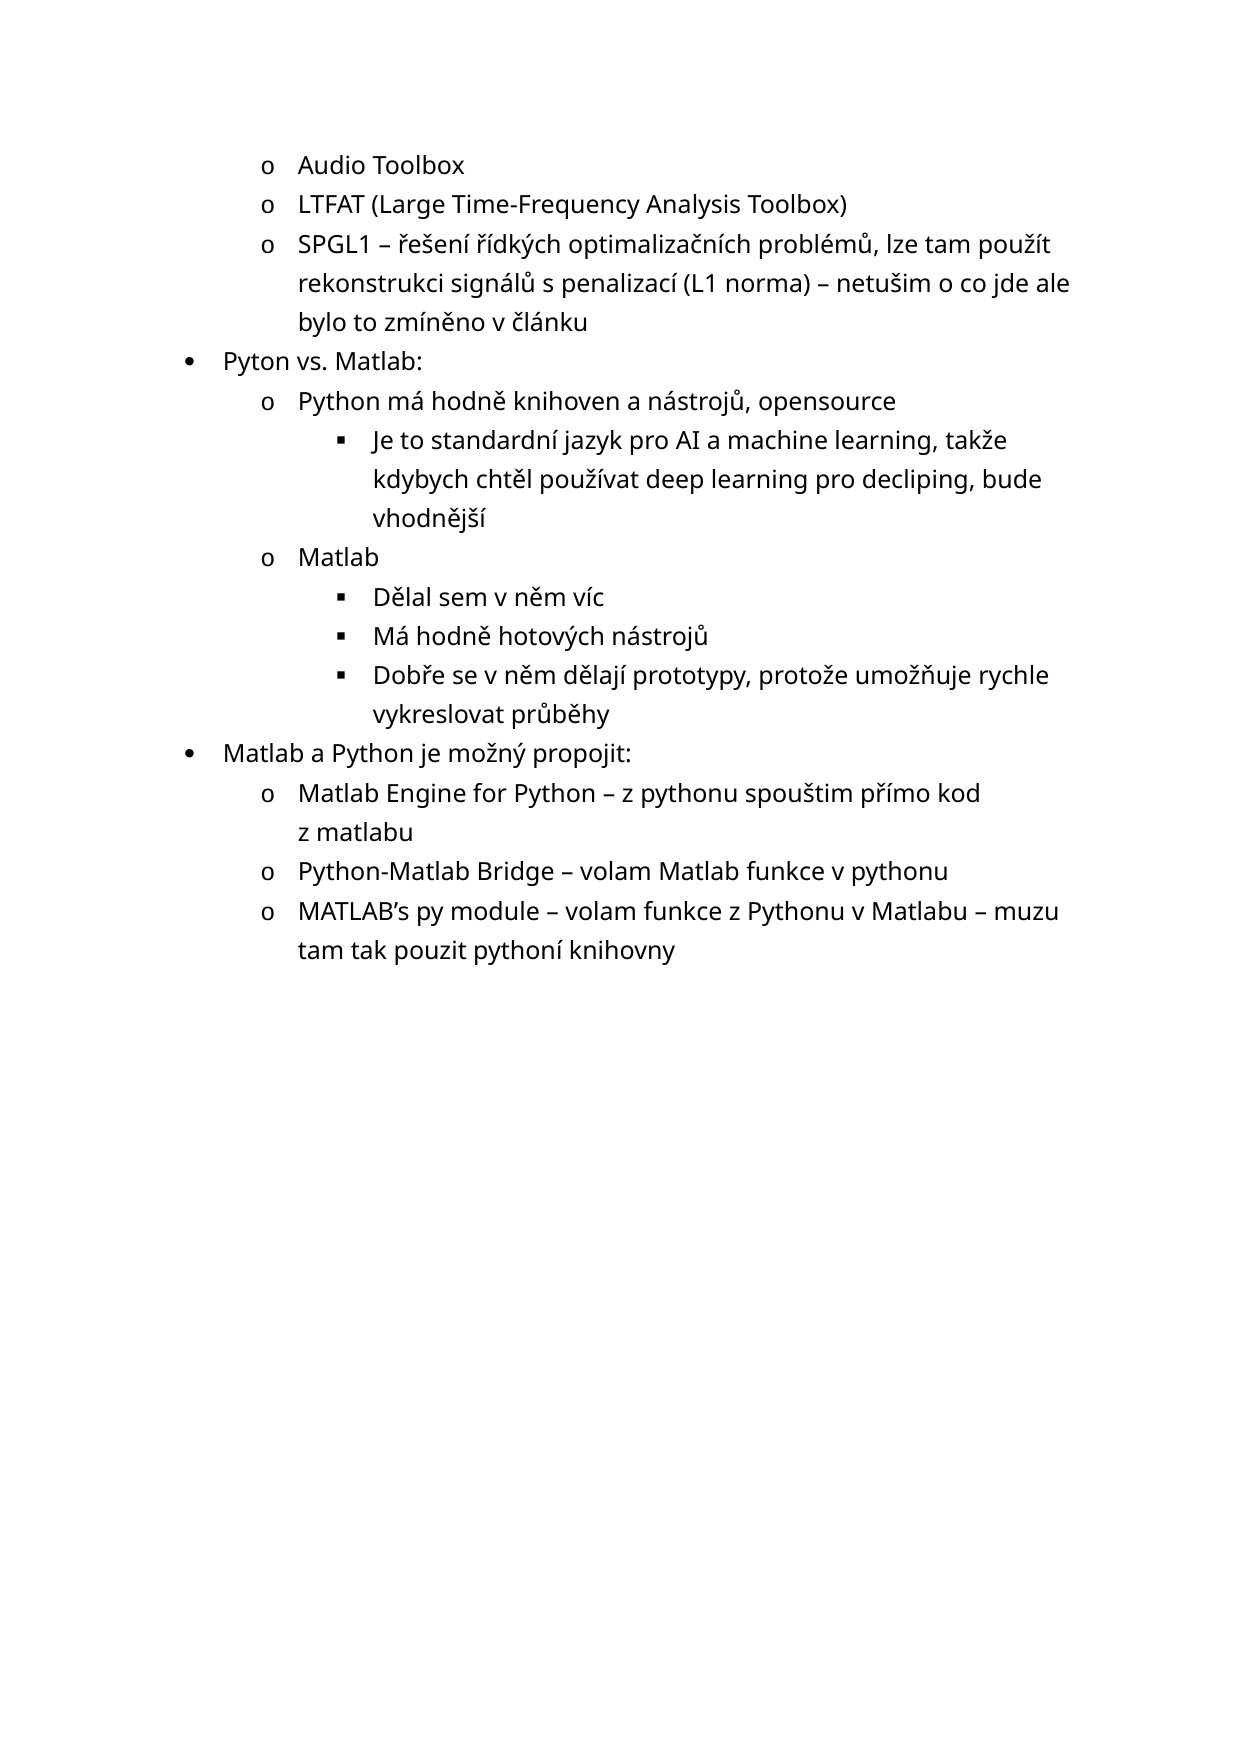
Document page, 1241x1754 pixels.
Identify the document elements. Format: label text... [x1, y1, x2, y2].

list Matlab Engine for Python – z pythonu spouštim přímo kod z matlabu [260, 775, 1093, 849]
list Je to standardní jazyk pro AI a machine learning, takže kdybych chtěl používat deep learning pro decliping, bude vhodnější [335, 423, 1093, 535]
list Audio Toolbox [260, 148, 1093, 182]
list Python-Matlab Bridge – volam Matlab funkce v pythonu [260, 854, 1093, 888]
list Matlab [260, 540, 1093, 574]
list Matlab a Python je možný propojit: [185, 736, 1093, 770]
list MATLAB’s py module – volam funkce z Pythonu v Matlabu – muzu tam tak pouzit pythoní knihovny [260, 893, 1093, 967]
list Dobře se v něm dělají prototypy, protože umožňuje rychle vykreslovat průběhy [335, 658, 1093, 731]
list SPGL1 – řešení řídkých optimalizačních problémů, lze tam použít rekonstrukci signálů s penalizací (L1 norma) – netušim o co jde ale bylo to zmíněno v článku [260, 226, 1093, 339]
list Python má hodně knihoven a nástrojů, opensource [260, 383, 1093, 417]
list LTFAT (Large Time-Frequency Analysis Toolbox) [260, 187, 1093, 221]
list Má hodně hotových nástrojů [335, 619, 1093, 653]
list Pyton vs. Matlab: [185, 344, 1093, 378]
list Dělal sem v něm víc [335, 579, 1093, 613]
